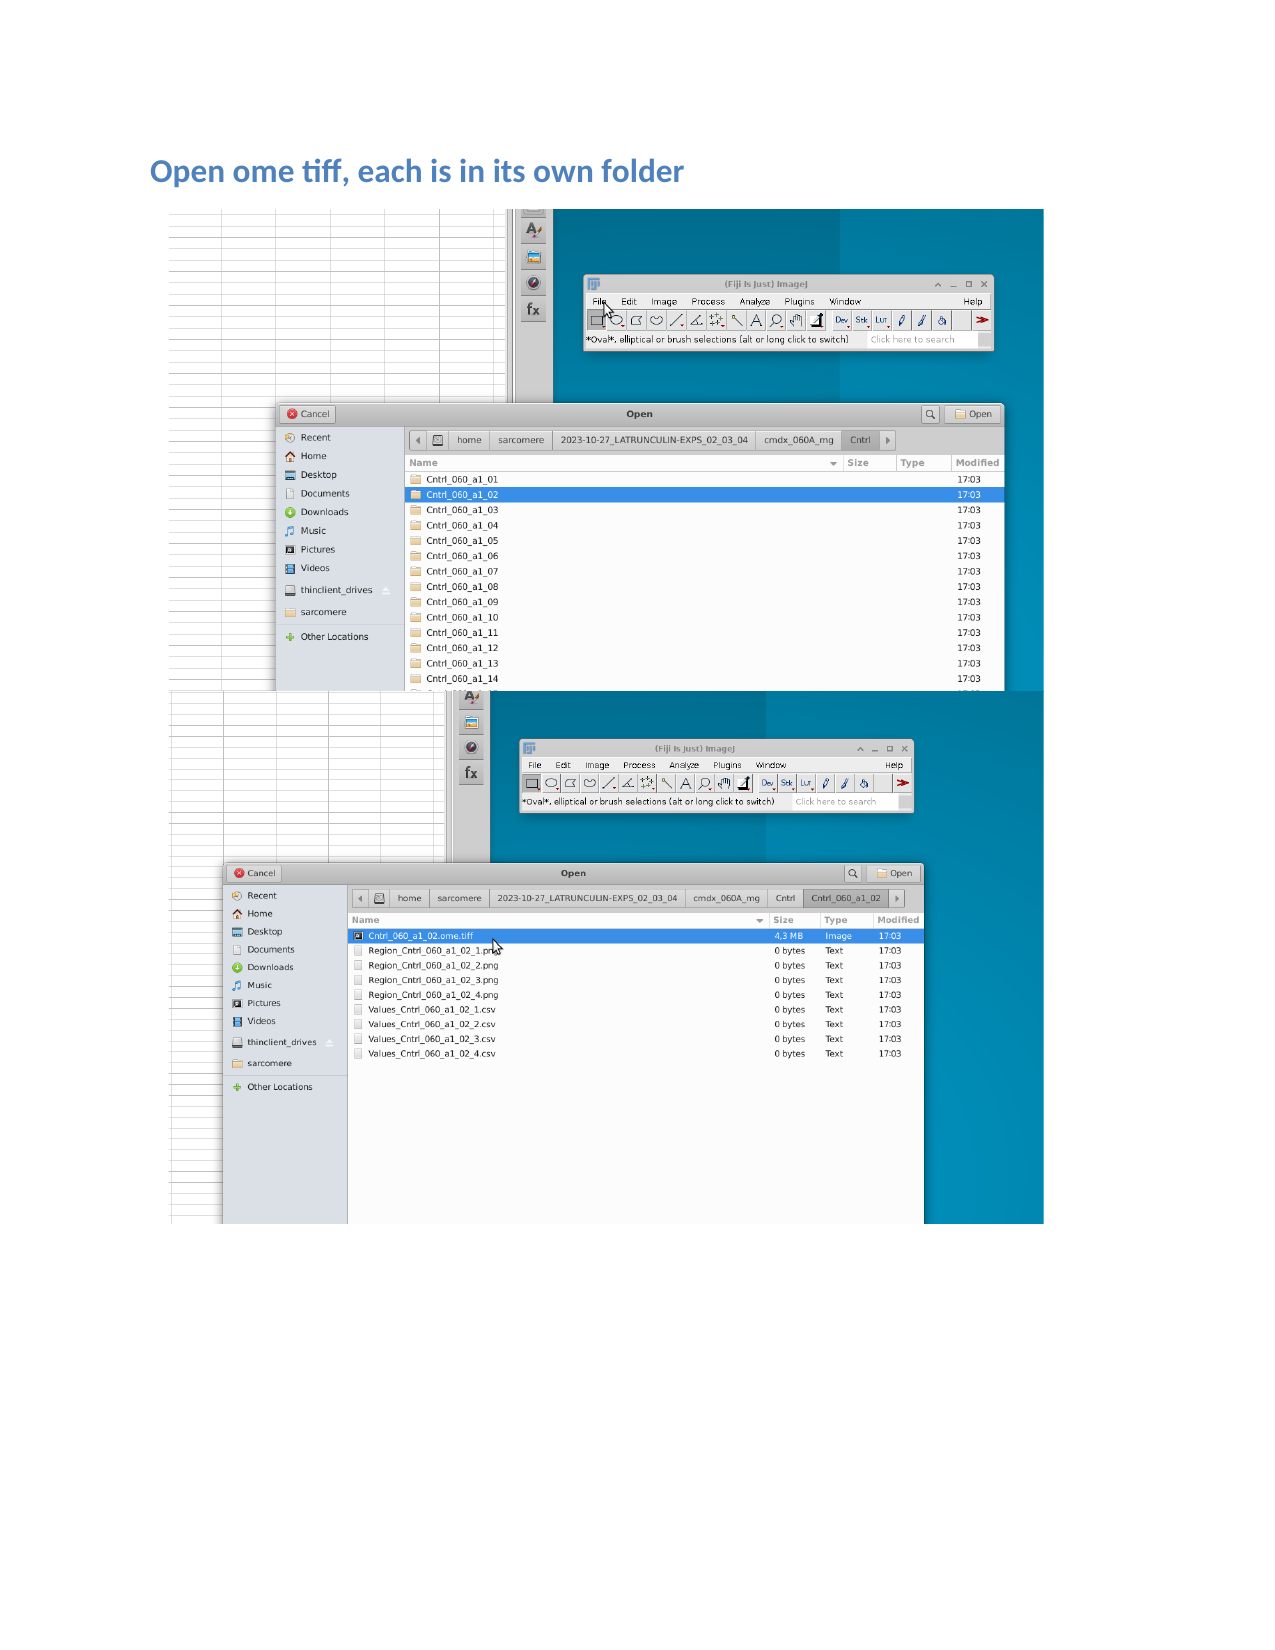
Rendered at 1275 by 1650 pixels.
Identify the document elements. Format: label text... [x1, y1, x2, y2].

picture [584, 275, 994, 351]
subtitle Open ome tiff, each is in its own folder [150, 150, 1125, 191]
picture [520, 739, 914, 813]
picture [168, 209, 1004, 1224]
